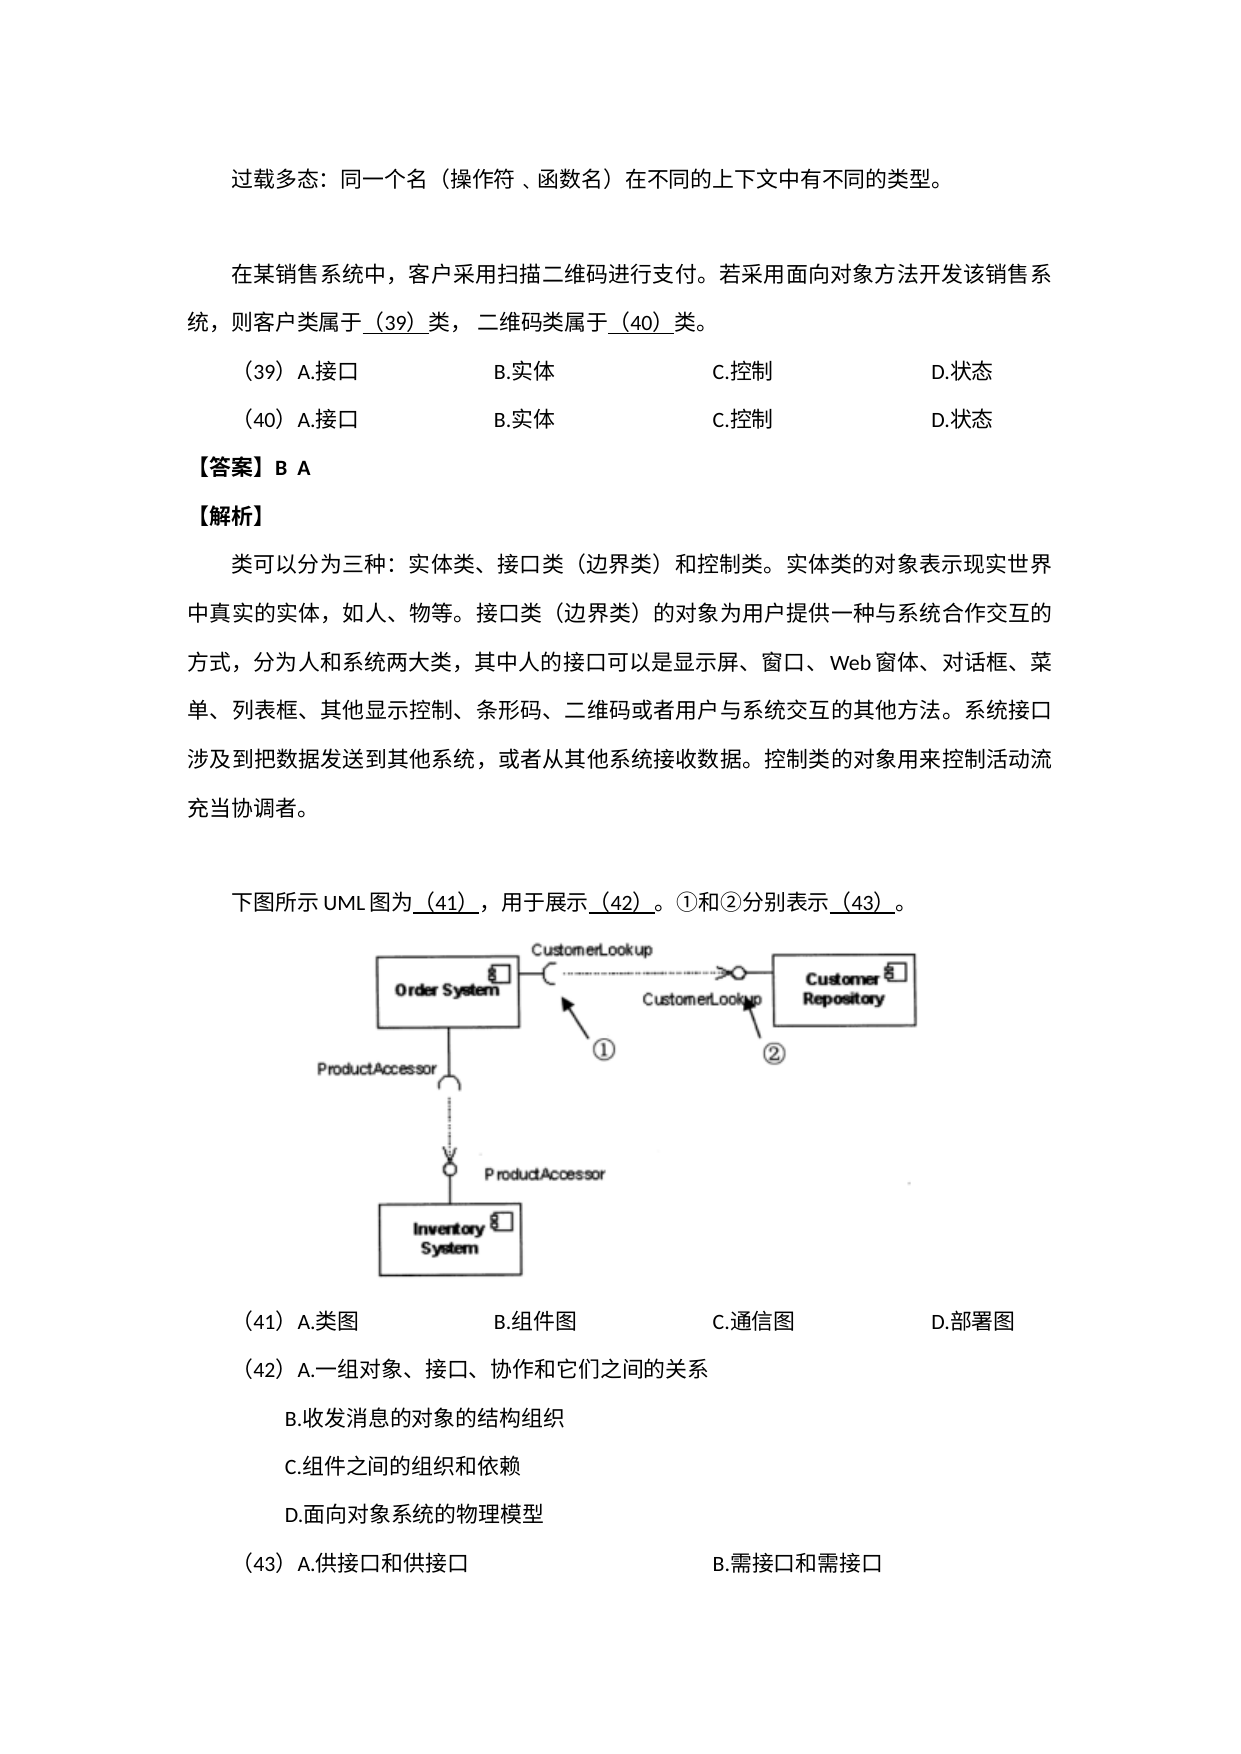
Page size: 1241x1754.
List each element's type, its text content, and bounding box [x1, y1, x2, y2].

text 下图所示UML图为（41），用于展示（42）。①和②分别表示（43）。 [187, 884, 1053, 917]
text （39）A.接口 B.实体 C.控制 D.状态 [187, 353, 1053, 386]
picture [304, 932, 936, 1286]
text （42）A.一组对象、接口、协作和它们之间的关系 [187, 1352, 1053, 1384]
text 在某销售系统中，客户采用扫描二维码进行支付。若采用面向对象方法开发该销售系统，则客户类属于（39）类， 二维码类属于（40）类。 [187, 256, 1053, 337]
text B.收发消息的对象的结构组织 [187, 1400, 1053, 1433]
text 【答案】B A [187, 450, 1053, 482]
text 类可以分为三种：实体类、接口类（边界类）和控制类。实体类的对象表示现实世界中真实的实体，如人、物等。接口类（边界类）的对象为用户提供一种与系统合作交互的方式，分为人和系统两大类，其中人的接口可以是显示屏、窗口、Web窗体、对话框、菜单、列表框、其他显示控制、条形码、二维码或者用户与系统交互的其他方法。系统接口涉及到把数据发送到其他系统，或者从其他系统接收数据。控制类的对象用来控制活动流，充当协调者。 [187, 547, 1053, 823]
text （40）A.接口 B.实体 C.控制 D.状态 [187, 402, 1053, 434]
text 过载多态：同一个名（操作符﹑函数名）在不同的上下文中有不同的类型。 [187, 162, 1053, 194]
text （43）A.供接口和供接口 B.需接口和需接口 [187, 1545, 1053, 1578]
text D.面向对象系统的物理模型 [187, 1497, 1053, 1529]
text C.组件之间的组织和依赖 [187, 1449, 1053, 1481]
text （41）A.类图 B.组件图 C.通信图 D.部署图 [187, 1304, 1053, 1336]
text 【解析】 [187, 498, 1053, 531]
